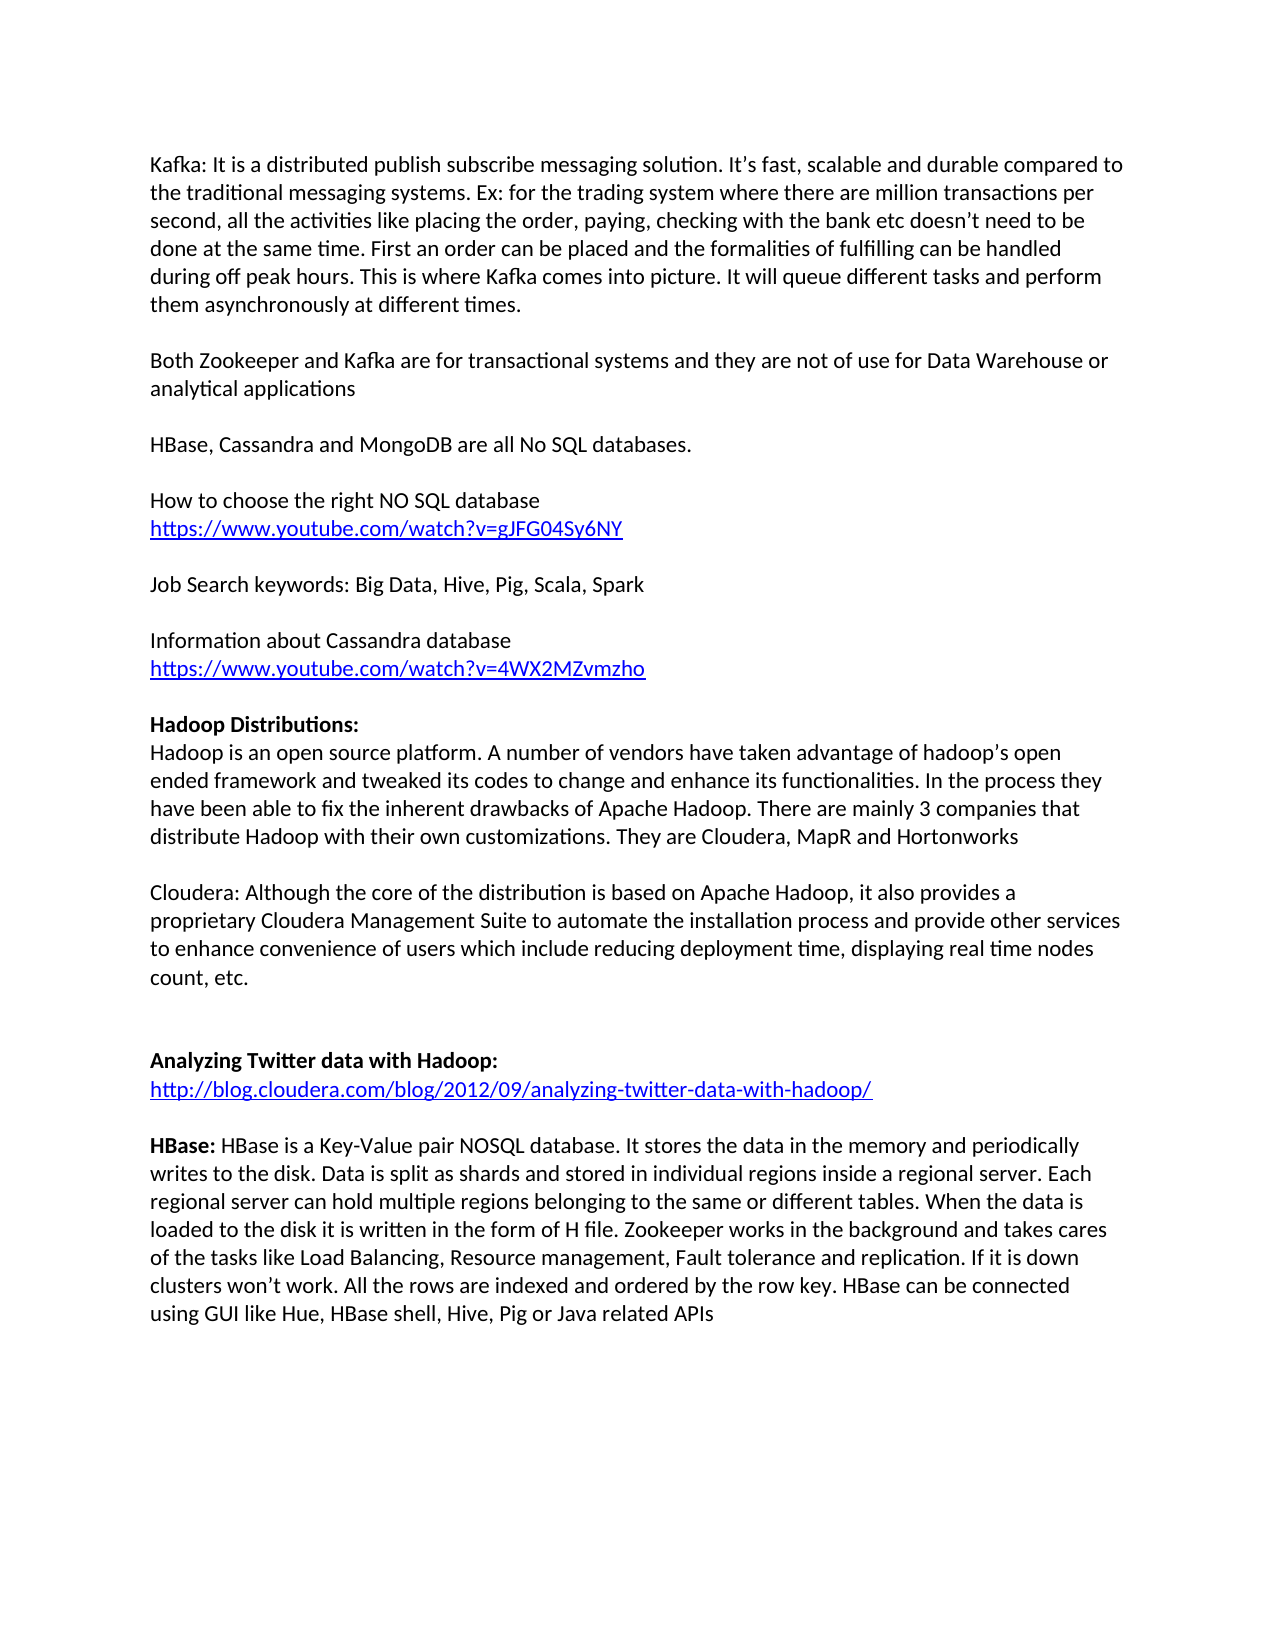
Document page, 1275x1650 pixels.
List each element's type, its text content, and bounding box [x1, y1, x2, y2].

text Job Search keywords: Big Data, Hive, Pig, Scala, Spark [150, 570, 1125, 598]
text Kafka: It is a distributed publish subscribe messaging solution. It’s fast, scalable and durable compared to the traditional messaging systems. Ex: for the trading system where there are million transactions per second, all the activities like placing the order, paying, checking with the bank etc doesn’t need to be done at the same time. First an order can be placed and the formalities of fulfilling can be handled during off peak hours. This is where Kafka comes into picture. It will queue different tasks and perform them asynchronously at different times. [150, 150, 1125, 318]
text Information about Cassandra database [150, 626, 1125, 654]
text Hadoop Distributions: [150, 710, 1125, 738]
text http://blog.cloudera.com/blog/2012/09/analyzing-twitter-data-with-hadoop/ [150, 1075, 1125, 1103]
text HBase: HBase is a Key-Value pair NOSQL database. It stores the data in the memory and periodically writes to the disk. Data is split as shards and stored in individual regions inside a regional server. Each regional server can hold multiple regions belonging to the same or different tables. When the data is loaded to the disk it is written in the form of H file. Zookeeper works in the background and takes cares of the tasks like Load Balancing, Resource management, Fault tolerance and replication. If it is down clusters won’t work. All the rows are indexed and ordered by the row key. HBase can be connected using GUI like Hue, HBase shell, Hive, Pig or Java related APIs [150, 1131, 1125, 1327]
text Hadoop is an open source platform. A number of vendors have taken advantage of hadoop’s open ended framework and tweaked its codes to change and enhance its functionalities. In the process they have been able to fix the inherent drawbacks of Apache Hadoop. There are mainly 3 companies that distribute Hadoop with their own customizations. They are Cloudera, MapR and Hortonworks [150, 738, 1125, 851]
text https://www.youtube.com/watch?v=4WX2MZvmzho [150, 654, 1125, 682]
text https://www.youtube.com/watch?v=gJFG04Sy6NY [150, 514, 1125, 542]
text How to choose the right NO SQL database [150, 486, 1125, 514]
text Cloudera: Although the core of the distribution is based on Apache Hadoop, it also provides a proprietary Cloudera Management Suite to automate the installation process and provide other services to enhance convenience of users which include reducing deployment time, displaying real time nodes count, etc. [150, 878, 1125, 991]
text Both Zookeeper and Kafka are for transactional systems and they are not of use for Data Warehouse or analytical applications [150, 346, 1125, 402]
text HBase, Cassandra and MongoDB are all No SQL databases. [150, 430, 1125, 458]
text Analyzing Twitter data with Hadoop: [150, 1047, 1125, 1075]
